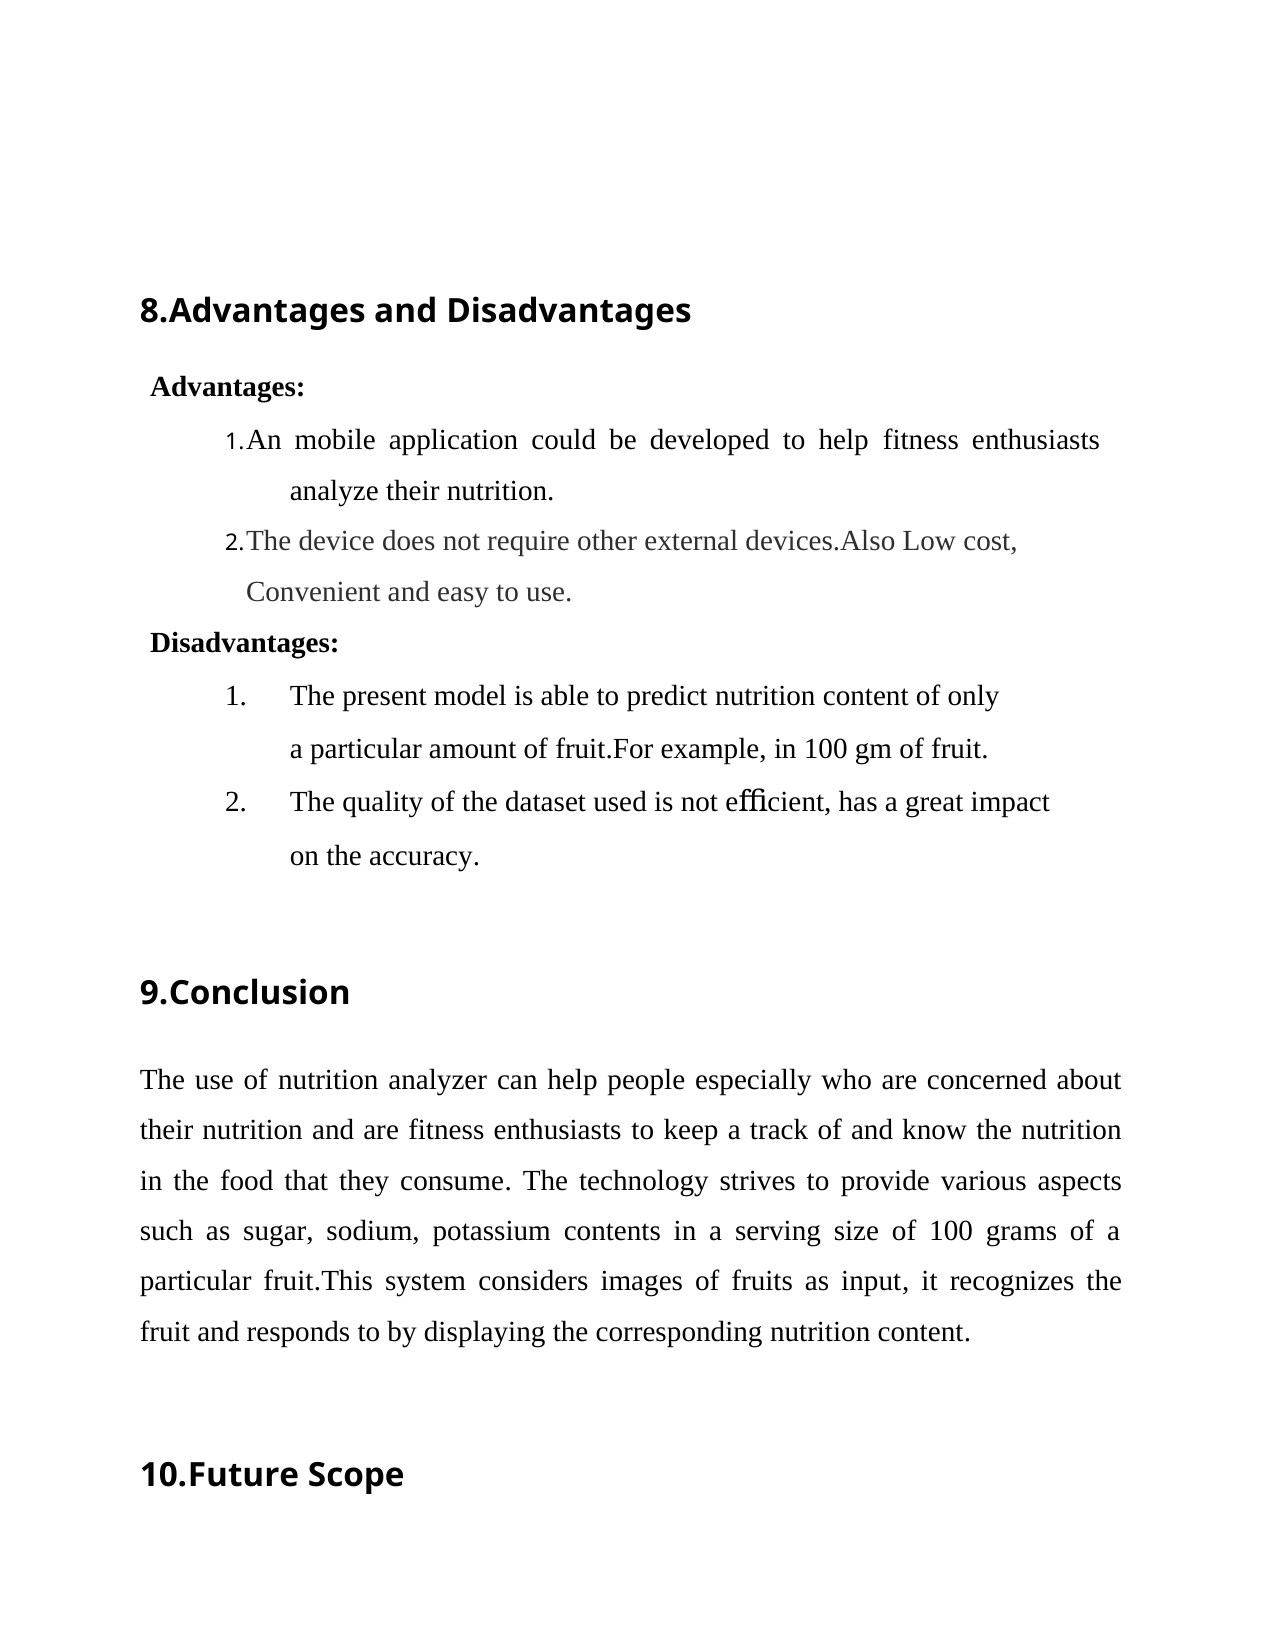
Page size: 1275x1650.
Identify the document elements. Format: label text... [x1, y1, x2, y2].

subtitle Advantages and Disadvantages [139, 287, 1252, 332]
subtitle Future Scope [139, 1451, 1252, 1497]
text Advantages: [150, 369, 1252, 403]
subtitle Conclusion [139, 969, 1252, 1014]
list An mobile application could be developed to help fitness enthusiasts analyze their nutrition. [150, 422, 1113, 507]
text Disadvantages: [150, 625, 1252, 658]
text The use of nutrition analyzer can help people especially who are concerned about their nutrition and are fitness enthusiasts to keep a track of and know the nutrition in the food that they consume. The technology strives to provide various aspects such as sugar, sodium, potassium contents in a serving size of 100 grams of a particular fruit.This system considers images of fruits as input, it recognizes the fruit and responds to by displaying the corresponding nutrition content. [139, 1062, 1122, 1347]
list The device does not require other external devices.Also Low cost, Convenient and easy to use. [150, 523, 1104, 608]
list The quality of the dataset used is not eﬃcient, has a great impact [225, 784, 1252, 818]
list The present model is able to predict nutrition content of only [225, 678, 1252, 711]
list on the accuracy. [225, 838, 1252, 871]
list a particular amount of fruit.For example, in 100 gm of fruit. [225, 731, 1252, 765]
